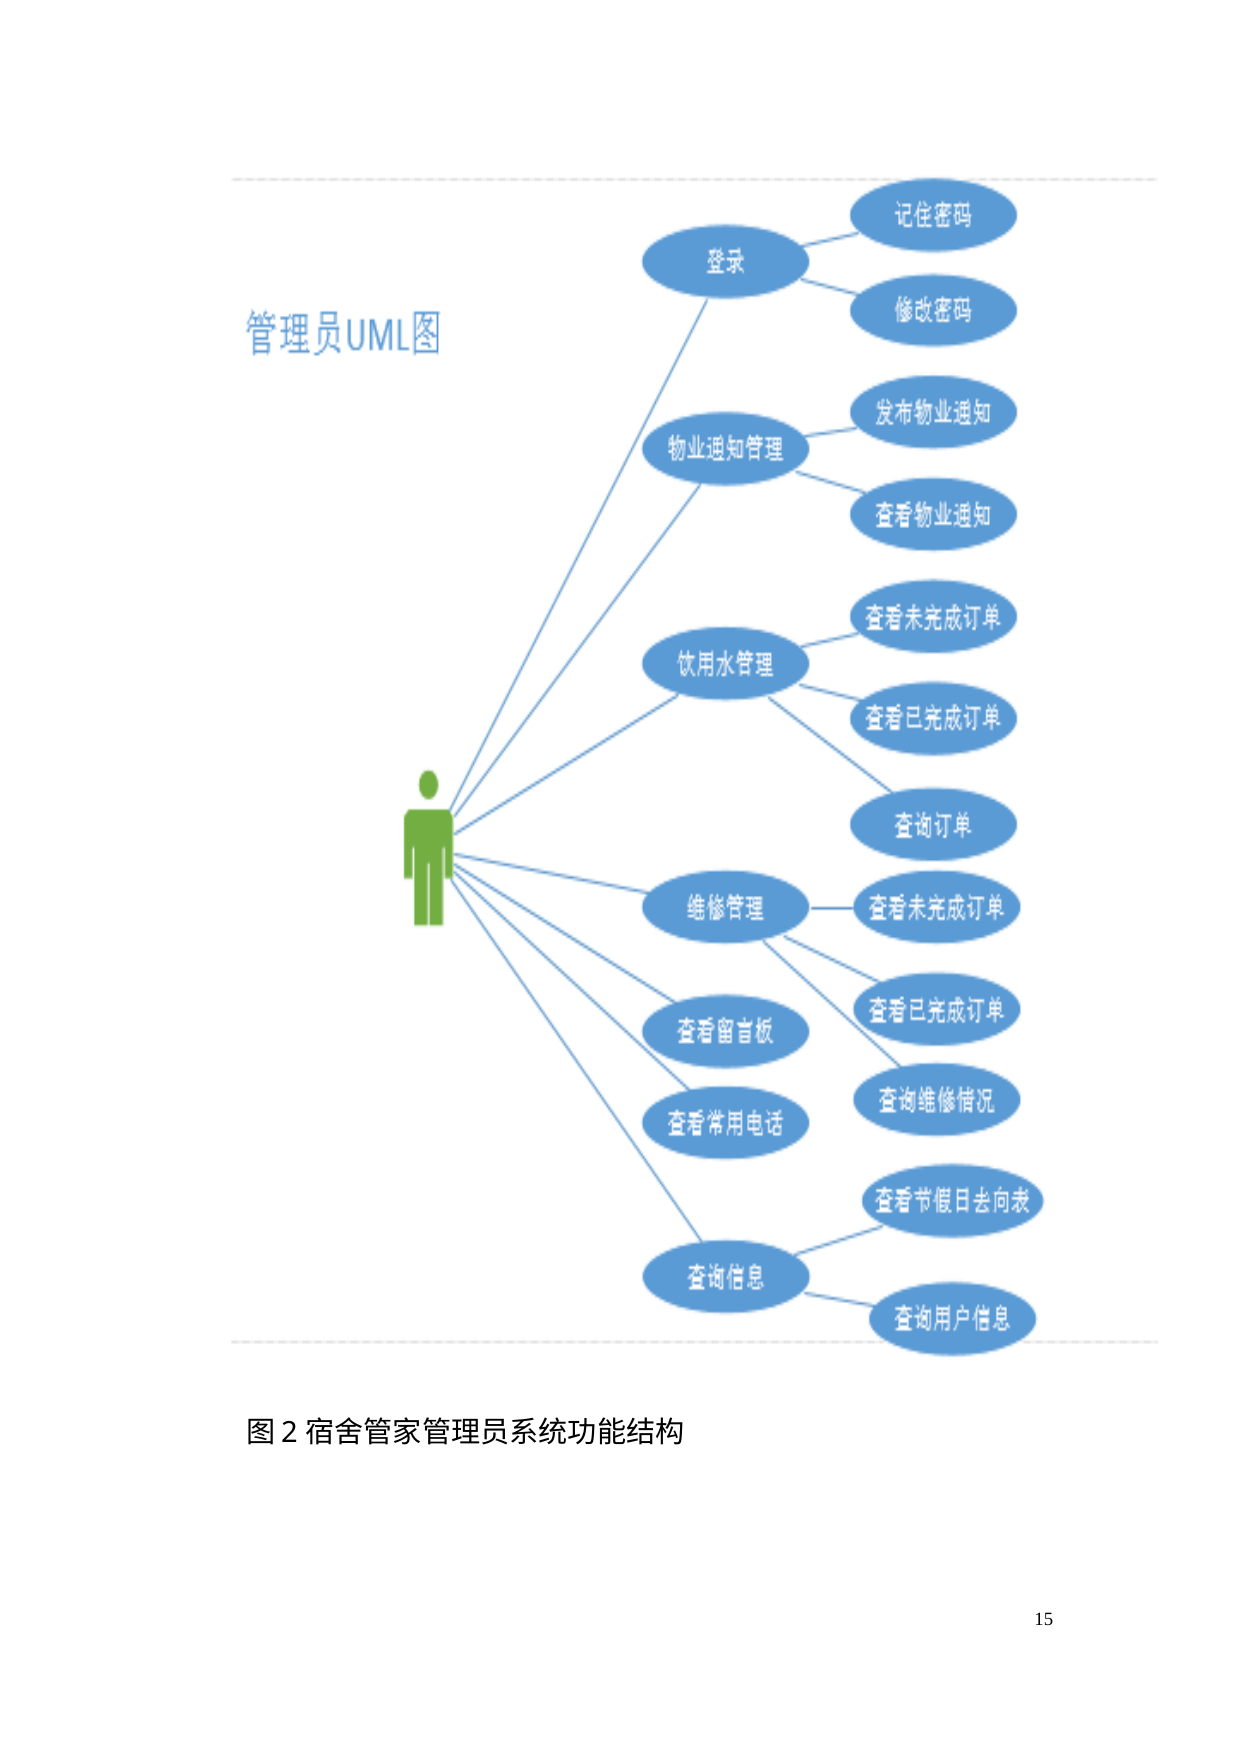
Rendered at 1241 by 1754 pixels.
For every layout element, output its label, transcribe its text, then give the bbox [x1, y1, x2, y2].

text 图2 宿舍管家管理员系统功能结构 [187, 1397, 1053, 1462]
picture [231, 162, 1158, 1380]
